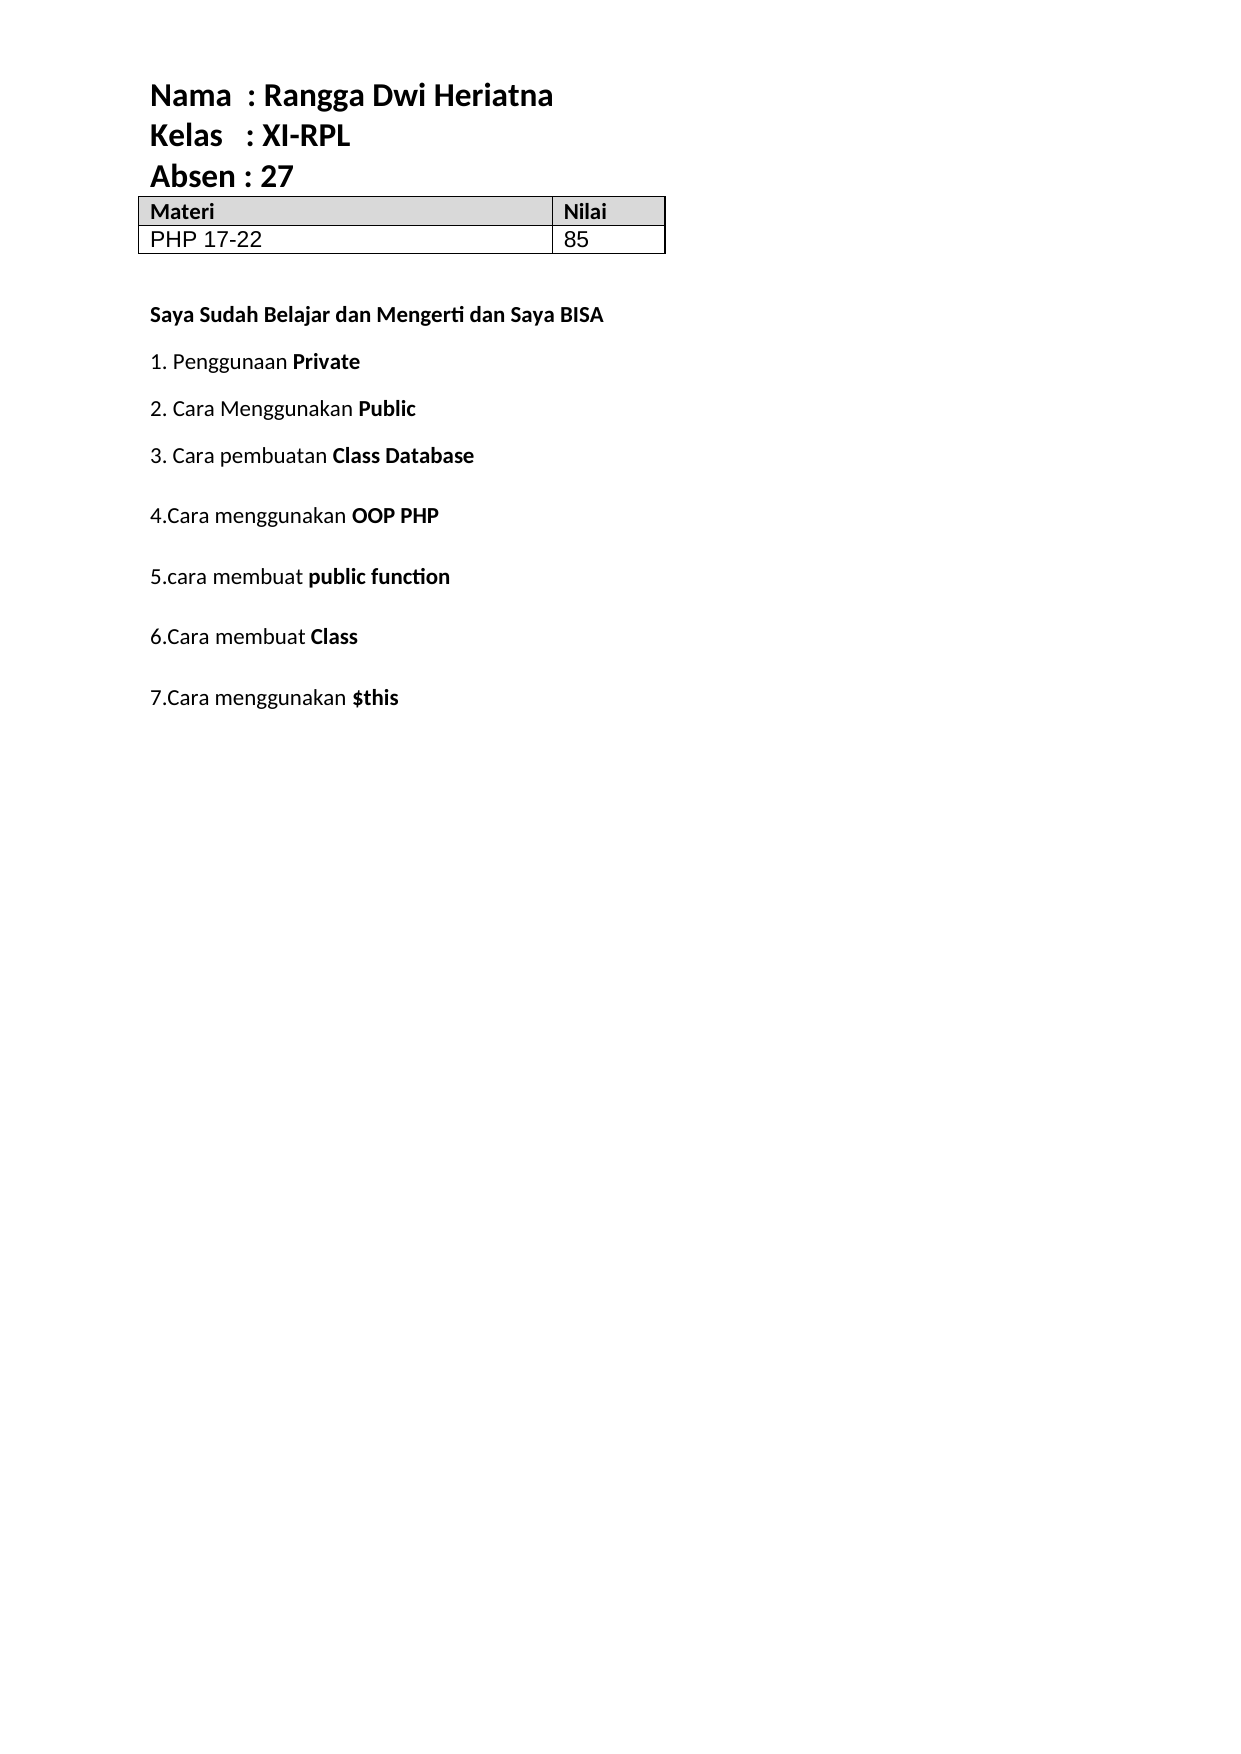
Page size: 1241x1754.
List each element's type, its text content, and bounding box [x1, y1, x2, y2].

text Saya Sudah Belajar dan Mengerti dan Saya BISA [150, 300, 1090, 328]
text 1. Penggunaan Private [150, 347, 1090, 375]
table_cell 85 [553, 226, 664, 252]
text 3. Cara pembuatan Class Database 4.Cara menggunakan OOP PHP 5.cara membuat public function 6.Cara membuat Class 7.Cara menggunakan $this [150, 441, 1090, 711]
table_header Nilai [553, 197, 664, 225]
text 2. Cara Menggunakan Public [150, 394, 1090, 422]
table_cell PHP 17-22 [139, 226, 552, 252]
table_header Materi [139, 197, 552, 225]
